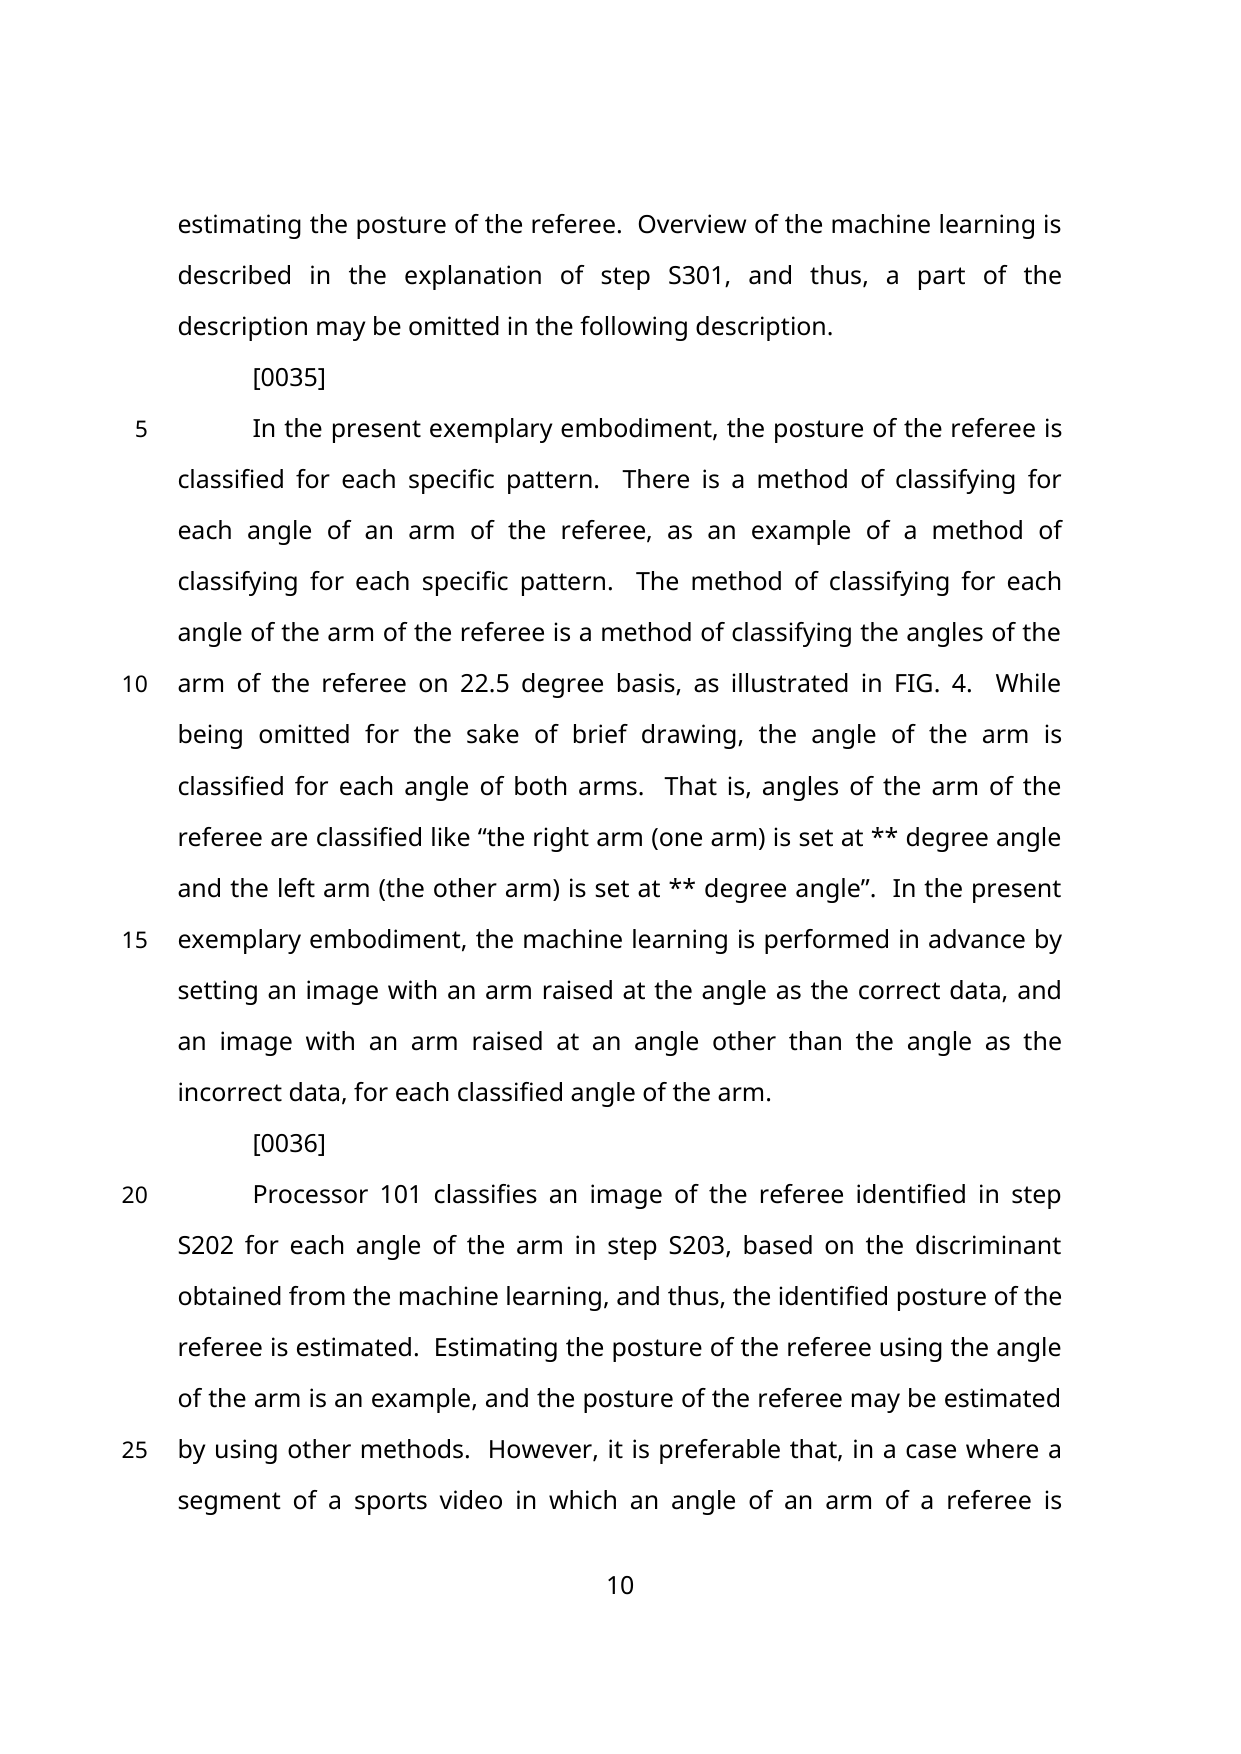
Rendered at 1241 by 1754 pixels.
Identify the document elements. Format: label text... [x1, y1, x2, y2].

text [0035] [177, 360, 1063, 394]
text In the present exemplary embodiment, the posture of the referee is classified for each specific pattern. There is a method of classifying for each angle of an arm of the referee, as an example of a method of classifying for each specific pattern. The method of classifying for each angle of the arm of the referee is a method of classifying the angles of the arm of the referee on 22.5 degree basis, as illustrated in FIG. 4. While being omitted for the sake of brief drawing, the angle of the arm is classified for each angle of both arms. That is, angles of the arm of the referee are classified like “the right arm (one arm) is set at ** degree angle and the left arm (the other arm) is set at ** degree angle”. In the present exemplary embodiment, the machine learning is performed in advance by setting an image with an arm raised at the angle as the correct data, and an image with an arm raised at an angle other than the angle as the incorrect data, for each classified angle of the arm. [177, 411, 1063, 1108]
text [0036] [177, 1126, 1063, 1159]
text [177, 1177, 1063, 1517]
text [177, 207, 1063, 343]
